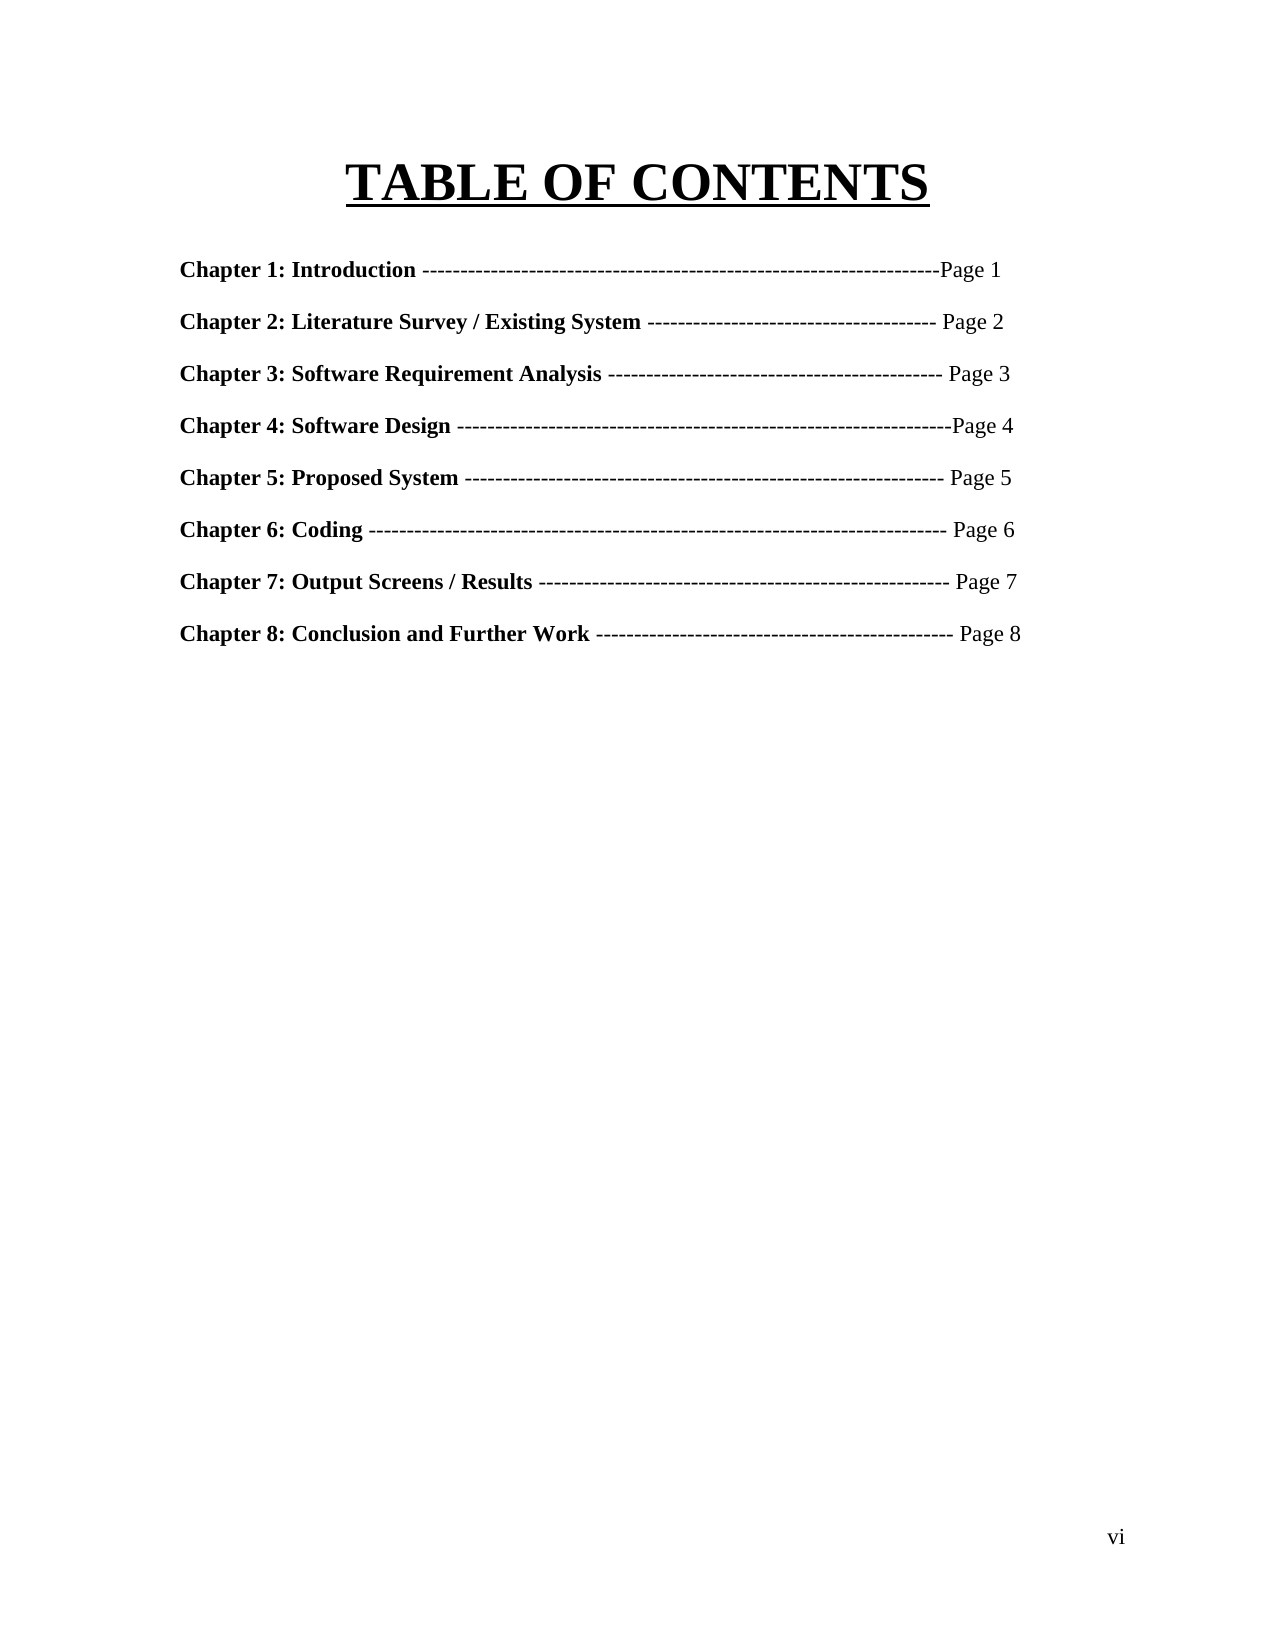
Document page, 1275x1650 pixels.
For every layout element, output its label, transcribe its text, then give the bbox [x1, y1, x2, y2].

text  Chapter 6: Coding ---------------------------------------------------------------------------- Page 6 [150, 516, 1125, 542]
subtitle TABLE OF CONTENTS [150, 150, 1125, 212]
text  Chapter 8: Conclusion and Further Work ----------------------------------------------- Page 8 [150, 620, 1125, 646]
text  Chapter 2: Literature Survey / Existing System -------------------------------------- Page 2 [150, 308, 1125, 334]
text  Chapter 1: Introduction --------------------------------------------------------------------Page 1 [150, 256, 1125, 282]
text  Chapter 3: Software Requirement Analysis -------------------------------------------- Page 3 [150, 360, 1125, 386]
text  Chapter 7: Output Screens / Results ------------------------------------------------------ Page 7 [150, 568, 1125, 594]
text  Chapter 5: Proposed System --------------------------------------------------------------- Page 5 [150, 464, 1125, 490]
text  Chapter 4: Software Design -----------------------------------------------------------------Page 4 [150, 412, 1125, 438]
